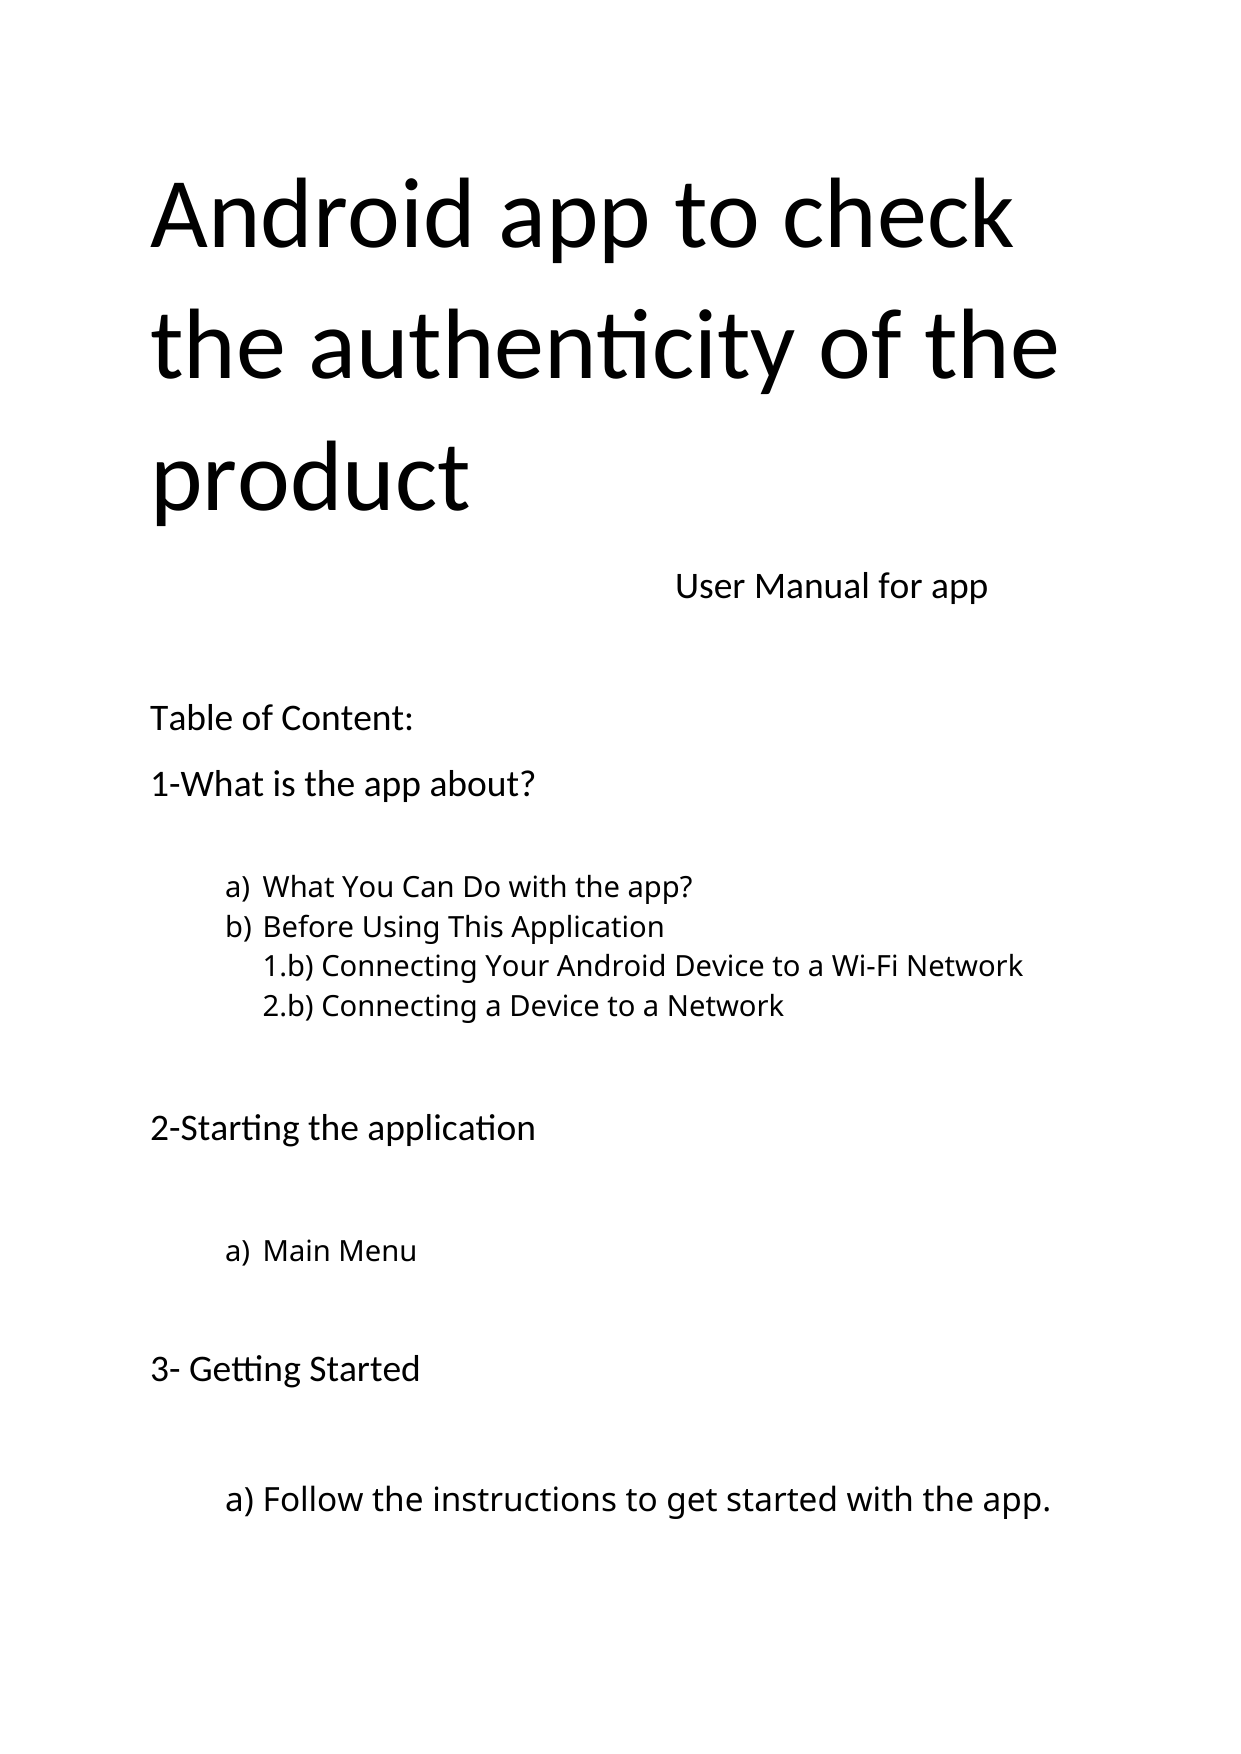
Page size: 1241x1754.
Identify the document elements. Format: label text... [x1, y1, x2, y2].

text 1.b) Connecting Your Android Device to a Wi-Fi Network [225, 946, 1090, 985]
text Android app to check the authenticity of the product [150, 150, 1090, 536]
text 2-Starting the application [150, 1104, 1090, 1150]
text 2.b) Connecting a Device to a Network [187, 985, 1090, 1025]
list What You Can Do with the app? [225, 866, 1090, 906]
text Table of Content: [150, 694, 1090, 740]
list Before Using This Application [225, 906, 1090, 946]
text 1-What is the app about? [150, 760, 1090, 806]
text User Manual for app [600, 562, 1090, 608]
text 3- Getting Started [150, 1344, 1090, 1390]
list Main Menu [225, 1230, 1090, 1269]
list Follow the instructions to get started with the app. [225, 1476, 1090, 1522]
